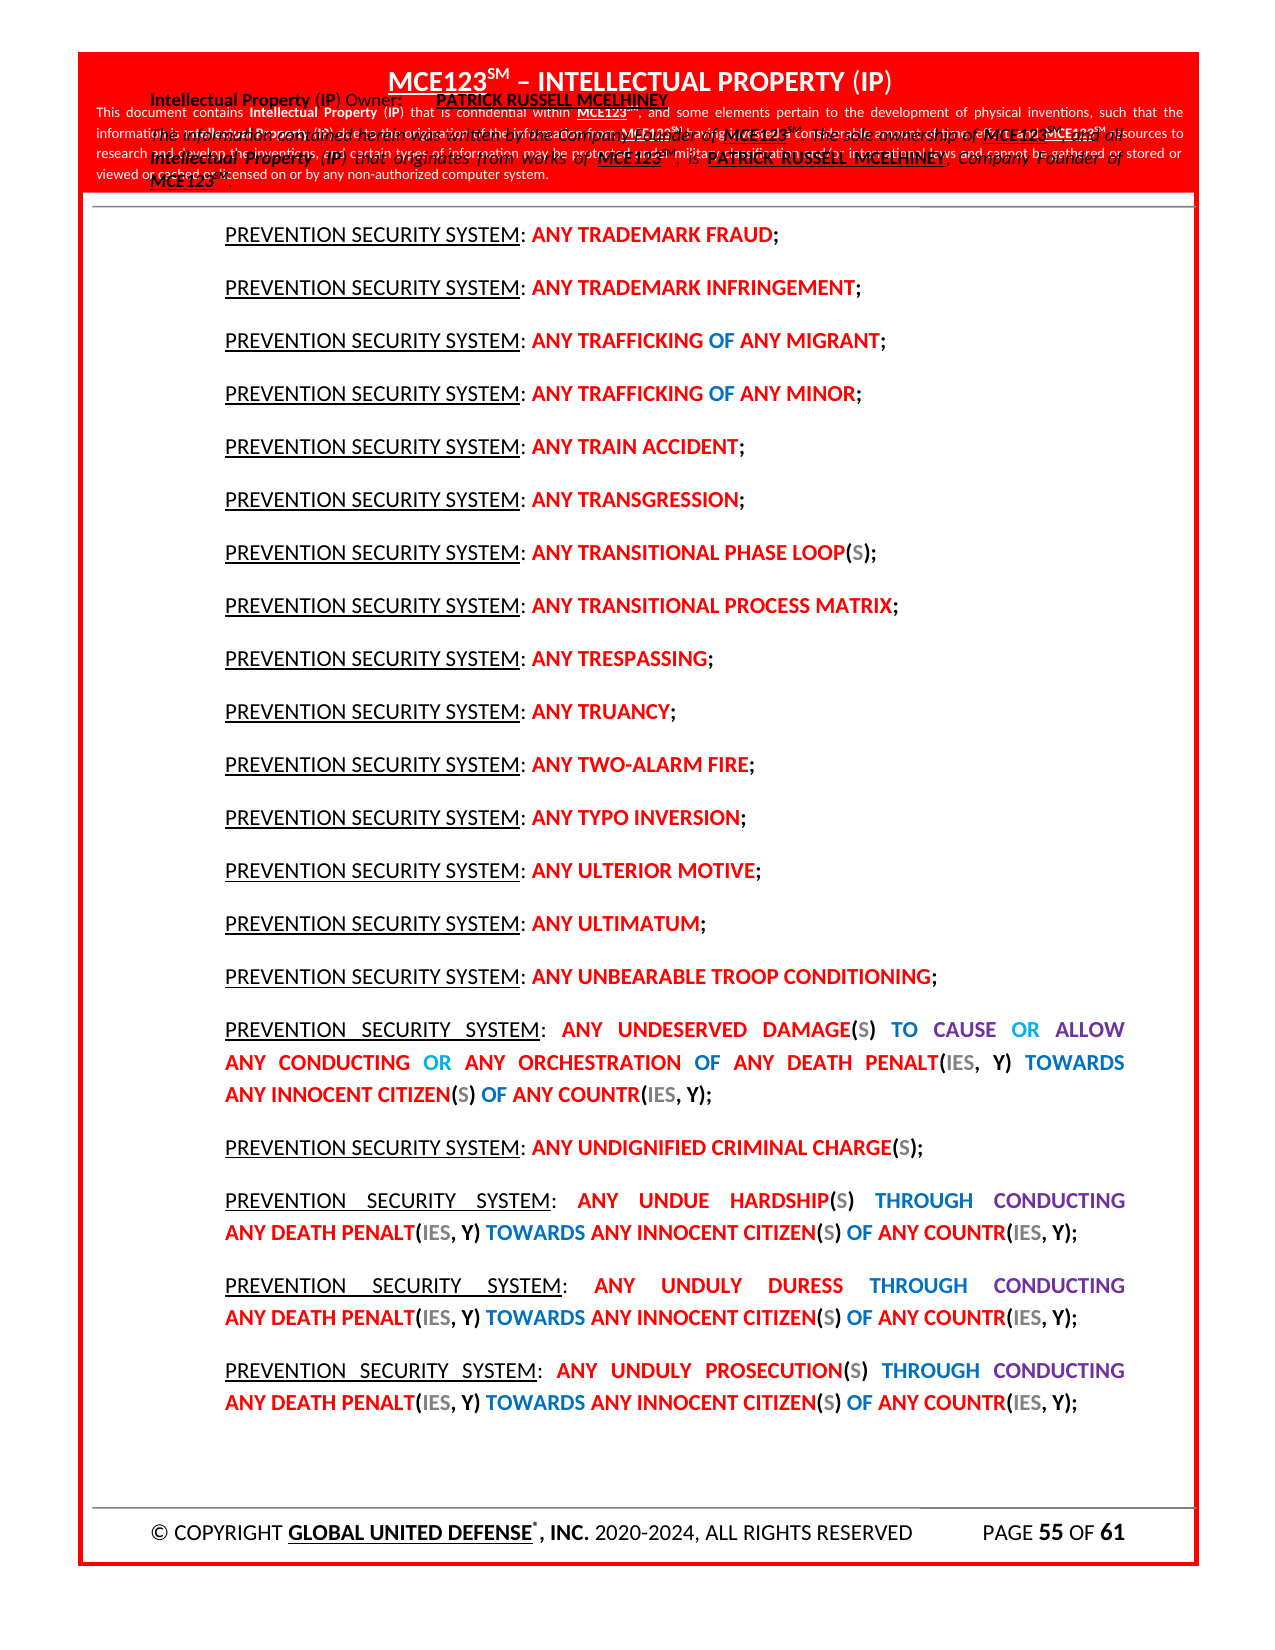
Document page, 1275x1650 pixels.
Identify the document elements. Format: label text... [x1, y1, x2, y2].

text PREVENTION SECURITY SYSTEM: ANY TRANSITIONAL PHASE LOOP(S); [225, 538, 1125, 566]
text PREVENTION SECURITY SYSTEM: ANY TRAFFICKING OF ANY MINOR; [225, 379, 1125, 407]
text PREVENTION SECURITY SYSTEM: ANY TRESPASSING; [225, 644, 1125, 672]
text PREVENTION SECURITY SYSTEM: ANY TRAIN ACCIDENT; [225, 432, 1125, 460]
text PREVENTION SECURITY SYSTEM: ANY UNDESERVED DAMAGE(S) TO CAUSE OR ALLOW ANY CONDUCTING OR ANY ORCHESTRATION OF ANY DEATH PENALT(IES, Y) TOWARDS ANY INNOCENT CITIZEN(S) OF ANY COUNTR(IES, Y); [225, 1015, 1125, 1108]
text PREVENTION SECURITY SYSTEM: ANY UNDUE HARDSHIP(S) THROUGH CONDUCTING ANY DEATH PENALT(IES, Y) TOWARDS ANY INNOCENT CITIZEN(S) OF ANY COUNTR(IES, Y); [225, 1186, 1125, 1246]
text PREVENTION SECURITY SYSTEM: ANY UNDULY PROSECUTION(S) THROUGH CONDUCTING ANY DEATH PENALT(IES, Y) TOWARDS ANY INNOCENT CITIZEN(S) OF ANY COUNTR(IES, Y); [225, 1356, 1125, 1416]
text PREVENTION SECURITY SYSTEM: ANY TRADEMARK INFRINGEMENT; [225, 273, 1125, 301]
text PREVENTION SECURITY SYSTEM: ANY UNDIGNIFIED CRIMINAL CHARGE(S); [225, 1133, 1125, 1161]
text PREVENTION SECURITY SYSTEM: ANY TRANSGRESSION; [225, 485, 1125, 513]
text PREVENTION SECURITY SYSTEM: ANY TRAFFICKING OF ANY MIGRANT; [225, 326, 1125, 354]
text PREVENTION SECURITY SYSTEM: ANY ULTIMATUM; [225, 909, 1125, 937]
text PREVENTION SECURITY SYSTEM: ANY UNBEARABLE TROOP CONDITIONING; [225, 962, 1125, 990]
text PREVENTION SECURITY SYSTEM: ANY TYPO INVERSION; [225, 803, 1125, 831]
text PREVENTION SECURITY SYSTEM: ANY ULTERIOR MOTIVE; [225, 856, 1125, 884]
text PREVENTION SECURITY SYSTEM: ANY TRANSITIONAL PROCESS MATRIX; [225, 591, 1125, 619]
text PREVENTION SECURITY SYSTEM: ANY TWO-ALARM FIRE; [225, 750, 1125, 778]
text PREVENTION SECURITY SYSTEM: ANY TRUANCY; [225, 697, 1125, 725]
text PREVENTION SECURITY SYSTEM: ANY TRADEMARK FRAUD; [225, 220, 1125, 248]
text PREVENTION SECURITY SYSTEM: ANY UNDULY DURESS THROUGH CONDUCTING ANY DEATH PENALT(IES, Y) TOWARDS ANY INNOCENT CITIZEN(S) OF ANY COUNTR(IES, Y); [225, 1271, 1125, 1331]
